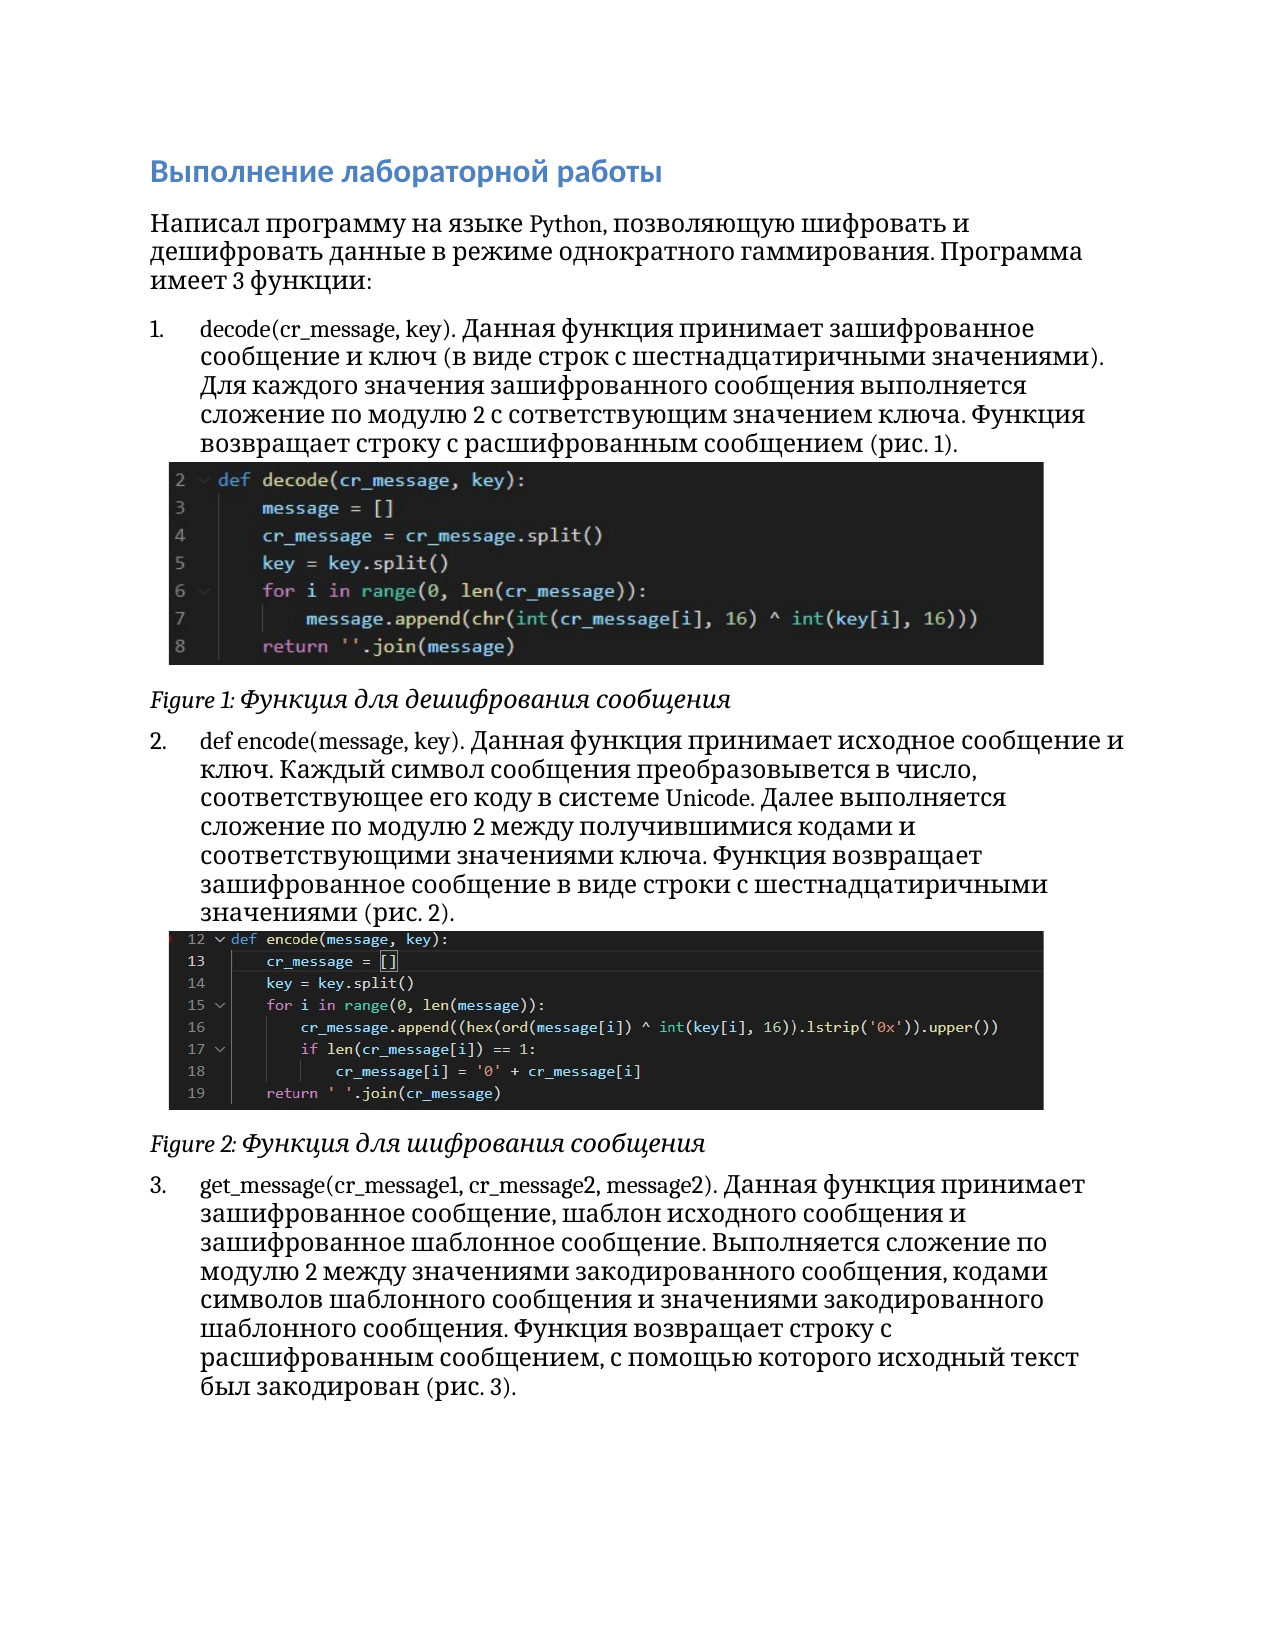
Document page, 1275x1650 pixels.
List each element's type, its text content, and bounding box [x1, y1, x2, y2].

picture [168, 931, 1044, 1110]
list decode(cr_message, key). Данная функция принимает зашифрованное сообщение и ключ (в виде строк с шестнадцатиричными значениями). Для каждого значения зашифрованного сообщения выполняется сложение по модулю 2 с сответствующим значением ключа. Функция возвращает строку с расшифрованным сообщением (рис. 1). [150, 314, 1125, 458]
list get_message(cr_message1, cr_message2, message2). Данная функция принимает зашифрованное сообщение, шаблон исходного сообщения и зашифрованное шаблонное сообщение. Выполняется сложение по модулю 2 между значениями закодированного сообщения, кодами символов шаблонного сообщения и значениями закодированного шаблонного сообщения. Функция возвращает строку с расшифрованным сообщением, с помощью которого исходный текст был закодирован (рис. 3). [150, 1171, 1125, 1401]
text Figure 1: Функция для дешифрования сообщения [150, 686, 1125, 714]
picture [168, 462, 1044, 665]
list def encode(message, key). Данная функция принимает исходное сообщение и ключ. Каждый символ сообщения преобразовывется в число, соответствующее его коду в системе Unicode. Далее выполняется сложение по модулю 2 между получившимися кодами и соответствующими значениями ключа. Функция возвращает зашифрованное сообщение в виде строки с шестнадцатиричными значениями (рис. 2). [150, 727, 1125, 928]
text Figure 2: Функция для шифрования сообщения [150, 1130, 1125, 1159]
text Написал программу на языке Python, позволяющую шифровать и дешифровать данные в режиме однократного гаммирования. Программа имеет 3 функции: [150, 209, 1125, 296]
subtitle Выполнение лабораторной работы [150, 150, 1125, 191]
